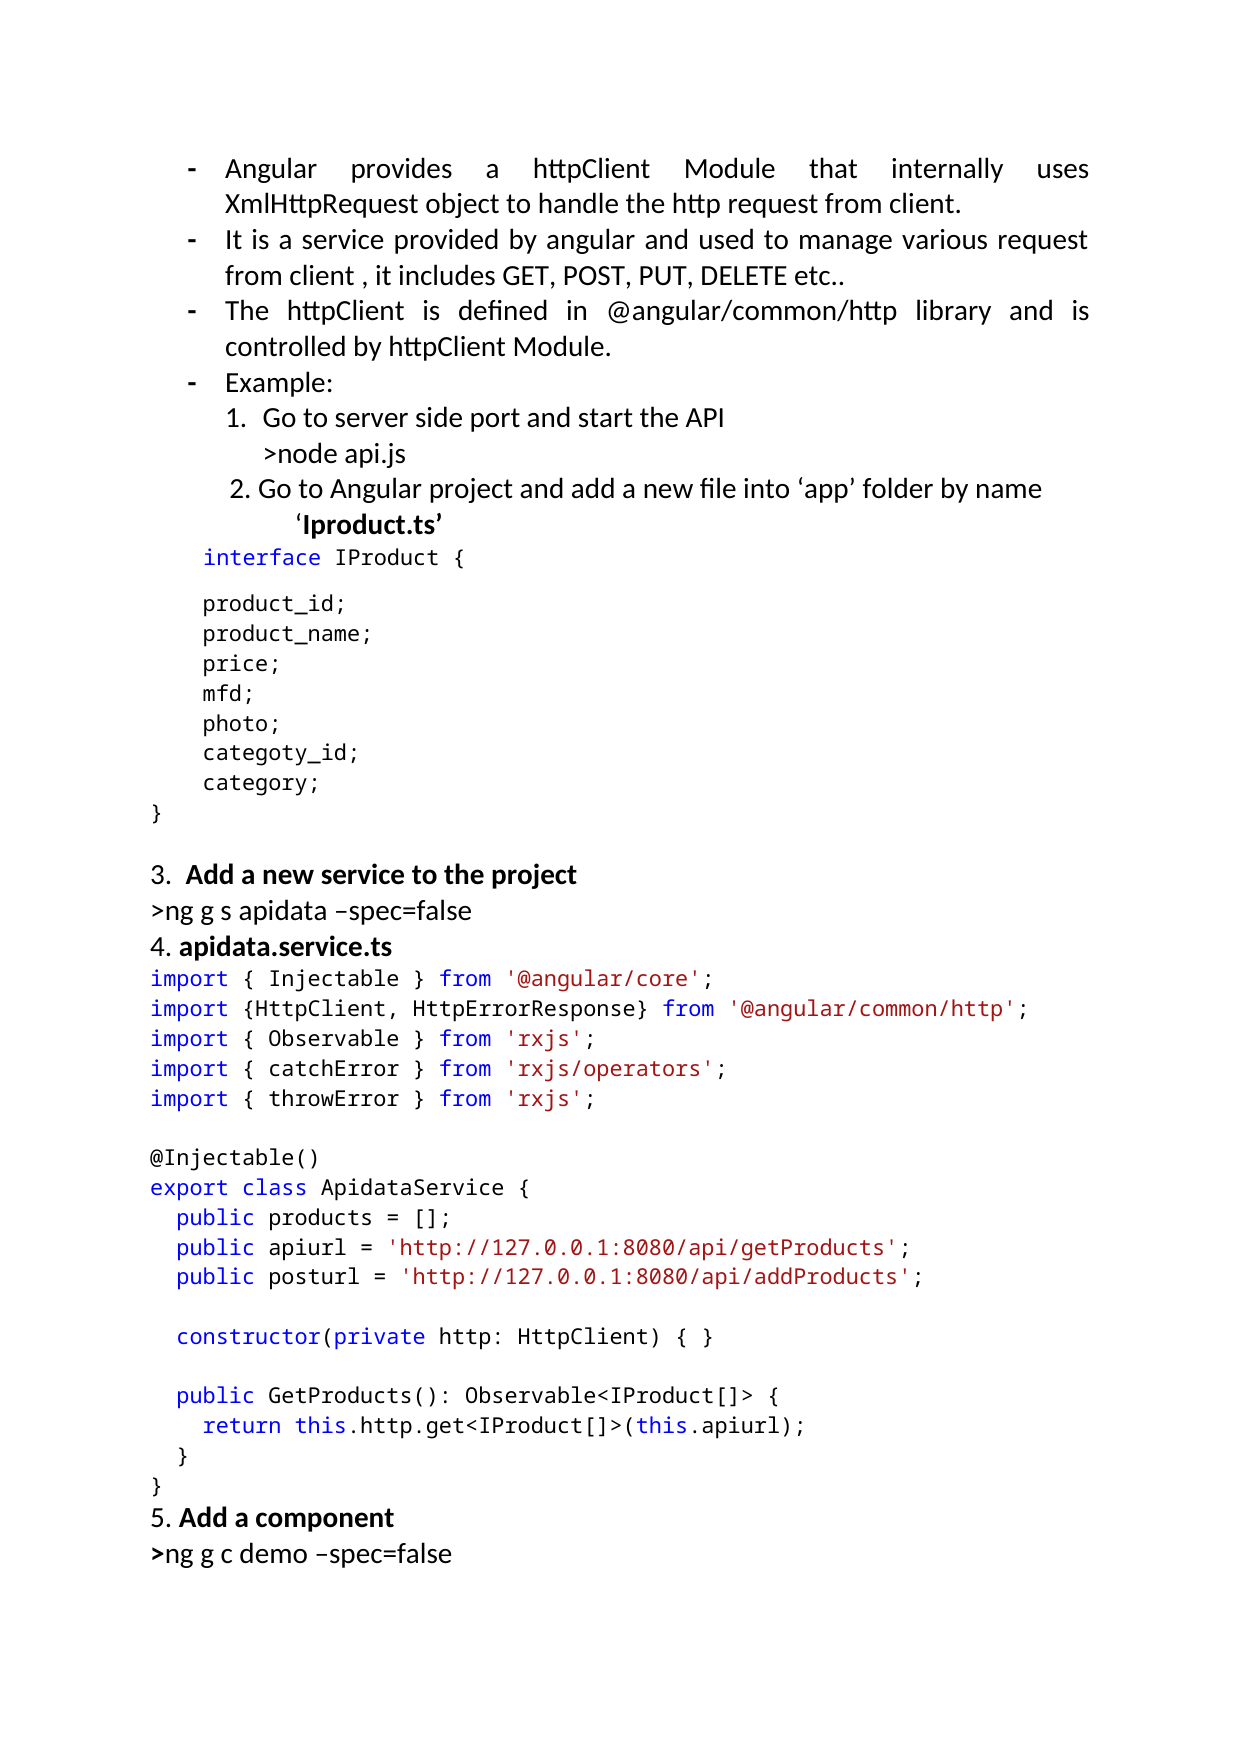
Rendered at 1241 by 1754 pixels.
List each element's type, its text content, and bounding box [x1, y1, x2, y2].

text return this.http.get<IProduct[]>(this.apiurl); [150, 1410, 1090, 1440]
text categoty_id; [150, 737, 1090, 767]
list It is a service provided by angular and used to manage various request from client , it includes GET, POST, PUT, DELETE etc.. [187, 221, 1090, 292]
text import {HttpClient, HttpErrorResponse} from '@angular/common/http'; [150, 993, 1090, 1023]
text import { Injectable } from '@angular/core'; [150, 963, 1090, 993]
text 5. Add a component [150, 1499, 1090, 1535]
text 2. Go to Angular project and add a new file into ‘app’ folder by name [150, 471, 1090, 506]
list >node api.js [262, 435, 1090, 471]
text >ng g s apidata –spec=false [150, 892, 1090, 928]
text import { throwError } from 'rxjs'; [150, 1082, 1090, 1112]
text interface IProduct { [150, 542, 1090, 572]
text product_name; [150, 618, 1090, 648]
text export class ApidataService { [150, 1172, 1090, 1202]
text public products = []; [150, 1202, 1090, 1231]
text public GetProducts(): Observable<IProduct[]> { [150, 1380, 1090, 1410]
text 3. Add a new service to the project [150, 856, 1090, 892]
text } [150, 1440, 1090, 1470]
text public posturl = 'http://127.0.0.1:8080/api/addProducts'; [150, 1261, 1090, 1291]
text public apiurl = 'http://127.0.0.1:8080/api/getProducts'; [150, 1231, 1090, 1261]
text ‘Iproduct.ts’ [150, 506, 1090, 542]
text import { catchError } from 'rxjs/operators'; [150, 1053, 1090, 1082]
list Example: [187, 364, 1090, 399]
text @Injectable() [150, 1142, 1090, 1172]
text } [150, 797, 1090, 827]
list The httpClient is defined in @angular/common/http library and is controlled by httpClient Module. [187, 292, 1090, 364]
text price; [150, 648, 1090, 678]
text photo; [150, 707, 1090, 737]
list Angular provides a httpClient Module that internally uses XmlHttpRequest object to handle the http request from client. [187, 150, 1090, 221]
text >ng g c demo –spec=false [150, 1535, 1090, 1571]
text category; [150, 767, 1090, 797]
text constructor(private http: HttpClient) { } [150, 1321, 1090, 1351]
text } [150, 1470, 1090, 1499]
text mfd; [150, 678, 1090, 707]
text 4. apidata.service.ts [150, 928, 1090, 963]
list Go to server side port and start the API [225, 399, 1090, 435]
text import { Observable } from 'rxjs'; [150, 1023, 1090, 1053]
text product_id; [150, 588, 1090, 618]
